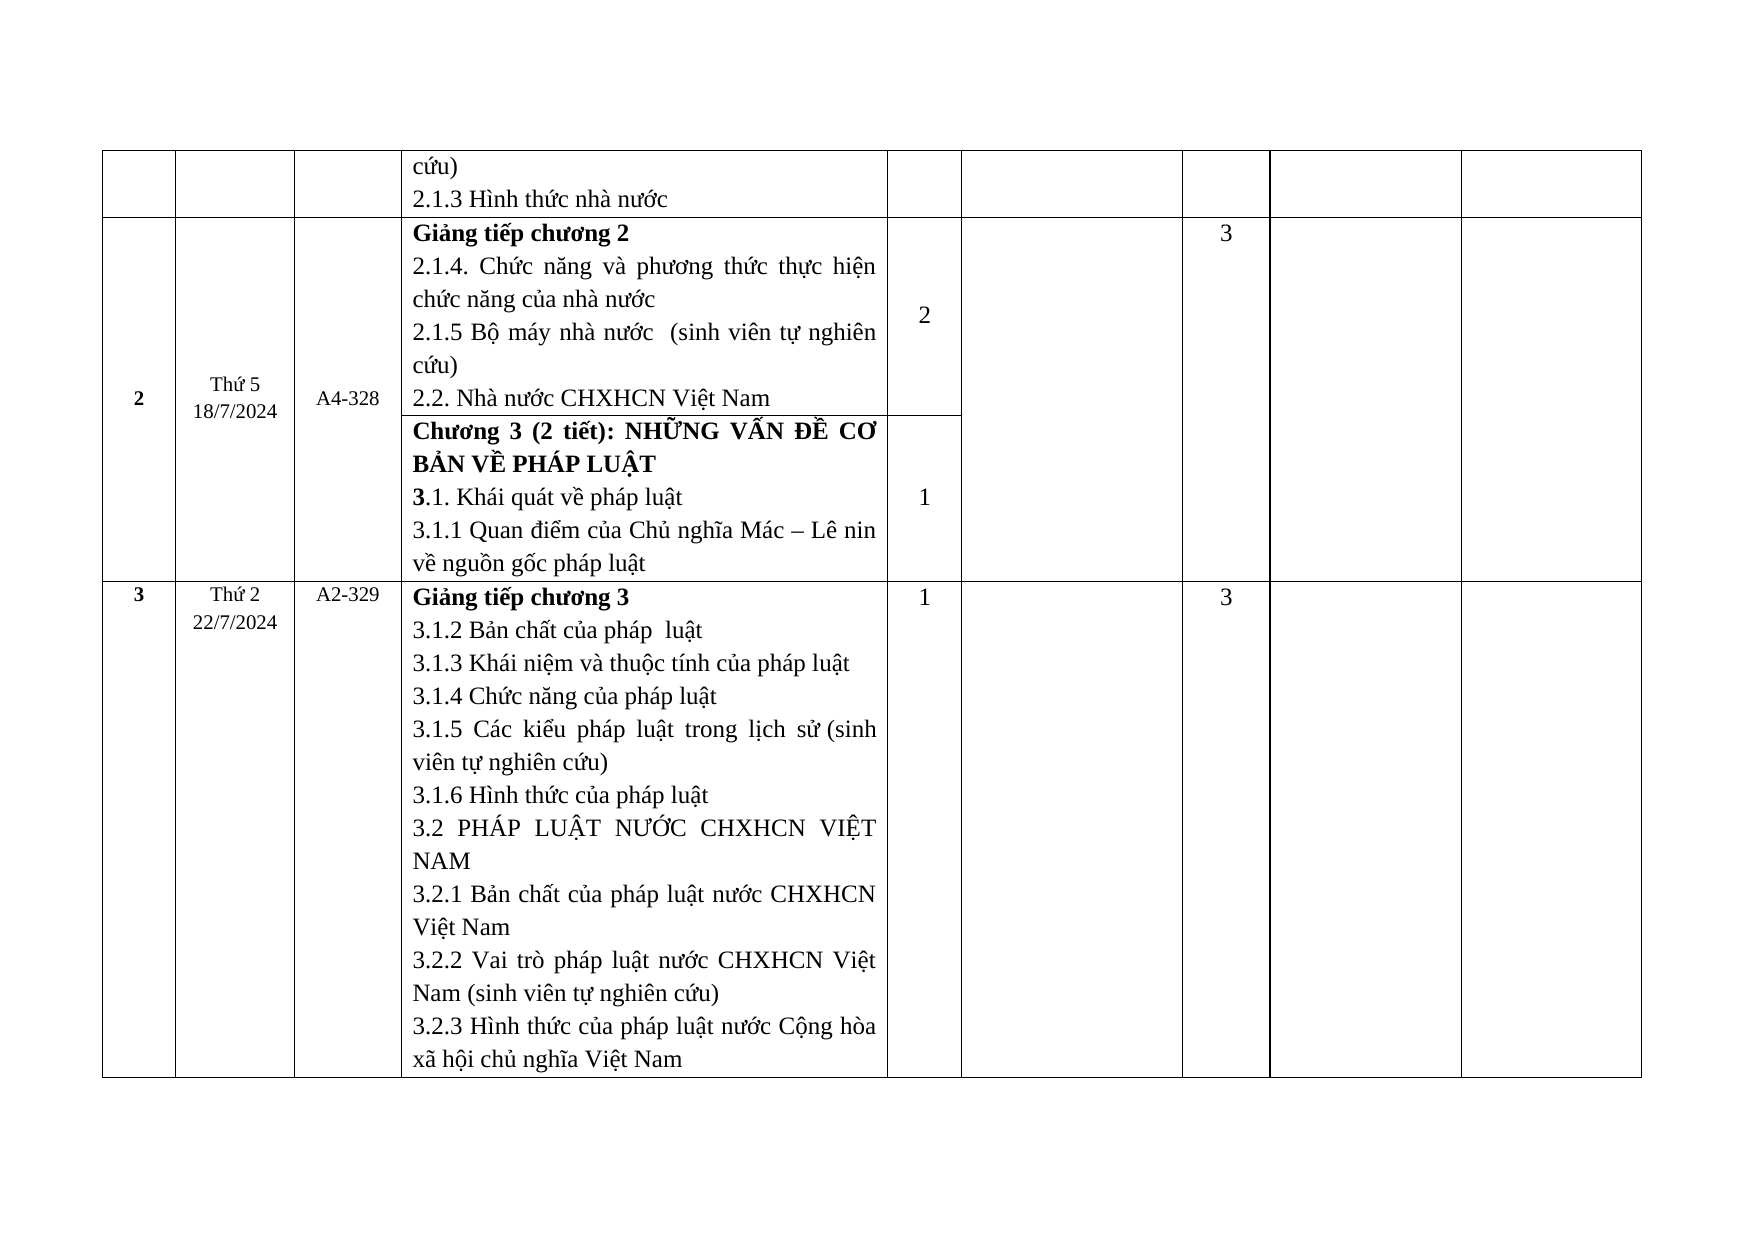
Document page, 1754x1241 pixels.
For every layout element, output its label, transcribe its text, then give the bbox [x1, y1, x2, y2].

table_cell 1 [888, 416, 961, 581]
table_cell [962, 582, 1182, 1077]
table_cell Giảng tiếp chương 3 3.1.2 Bản chất của pháp luật 3.1.3 Khái niệm và thuộc tính của pháp luật 3.1.4 Chức năng của pháp luật 3.1.5 Các kiểu pháp luật trong lịch sử (sinh viên tự nghiên cứu) 3.1.6 Hình thức của pháp luật 3.2 PHÁP LUẬT NƯỚC CHXHCN VIỆT NAM 3.2.1 Bản chất của pháp luật nước CHXHCN Việt Nam 3.2.2 Vai trò pháp luật nước CHXHCN Việt Nam (sinh viên tự nghiên cứu) 3.2.3 Hình thức của pháp luật nước Cộng hòa xã hội chủ nghĩa Việt Nam [402, 582, 887, 1077]
table_cell Giảng tiếp chương 2 2.1.4. Chức năng và phương thức thực hiện chức năng của nhà nước 2.1.5 Bộ máy nhà nước (sinh viên tự nghiên cứu) 2.2. Nhà nước CHXHCN Việt Nam [402, 218, 887, 415]
table_cell 1 [888, 582, 961, 1077]
table_cell 2 [888, 151, 961, 217]
table_cell 3 [1183, 218, 1269, 581]
table_cell [1462, 582, 1641, 1077]
table_cell [1462, 218, 1641, 581]
table_cell Chương 3 (2 tiết): NHỮNG VẤN ĐỀ CƠ BẢN VỀ PHÁP LUẬT 3.1. Khái quát về pháp luật 3.1.1 Quan điểm của Chủ nghĩa Mác – Lê nin về nguồn gốc pháp luật [402, 416, 887, 581]
table_cell Thứ 2 22/7/2024 [176, 582, 294, 1077]
table_cell Thứ 5 18/7/2024 [176, 218, 294, 581]
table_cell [402, 151, 887, 217]
table_cell A2-329 [295, 582, 401, 1077]
table_cell A4-328 [295, 218, 401, 581]
table_cell [1271, 582, 1461, 1077]
table_cell [962, 218, 1182, 581]
table_cell 3 [1183, 582, 1269, 1077]
table_cell 2 [103, 218, 175, 581]
table_cell 2 [888, 218, 961, 415]
table_cell 3 [103, 582, 175, 1077]
table_cell [1271, 218, 1461, 581]
